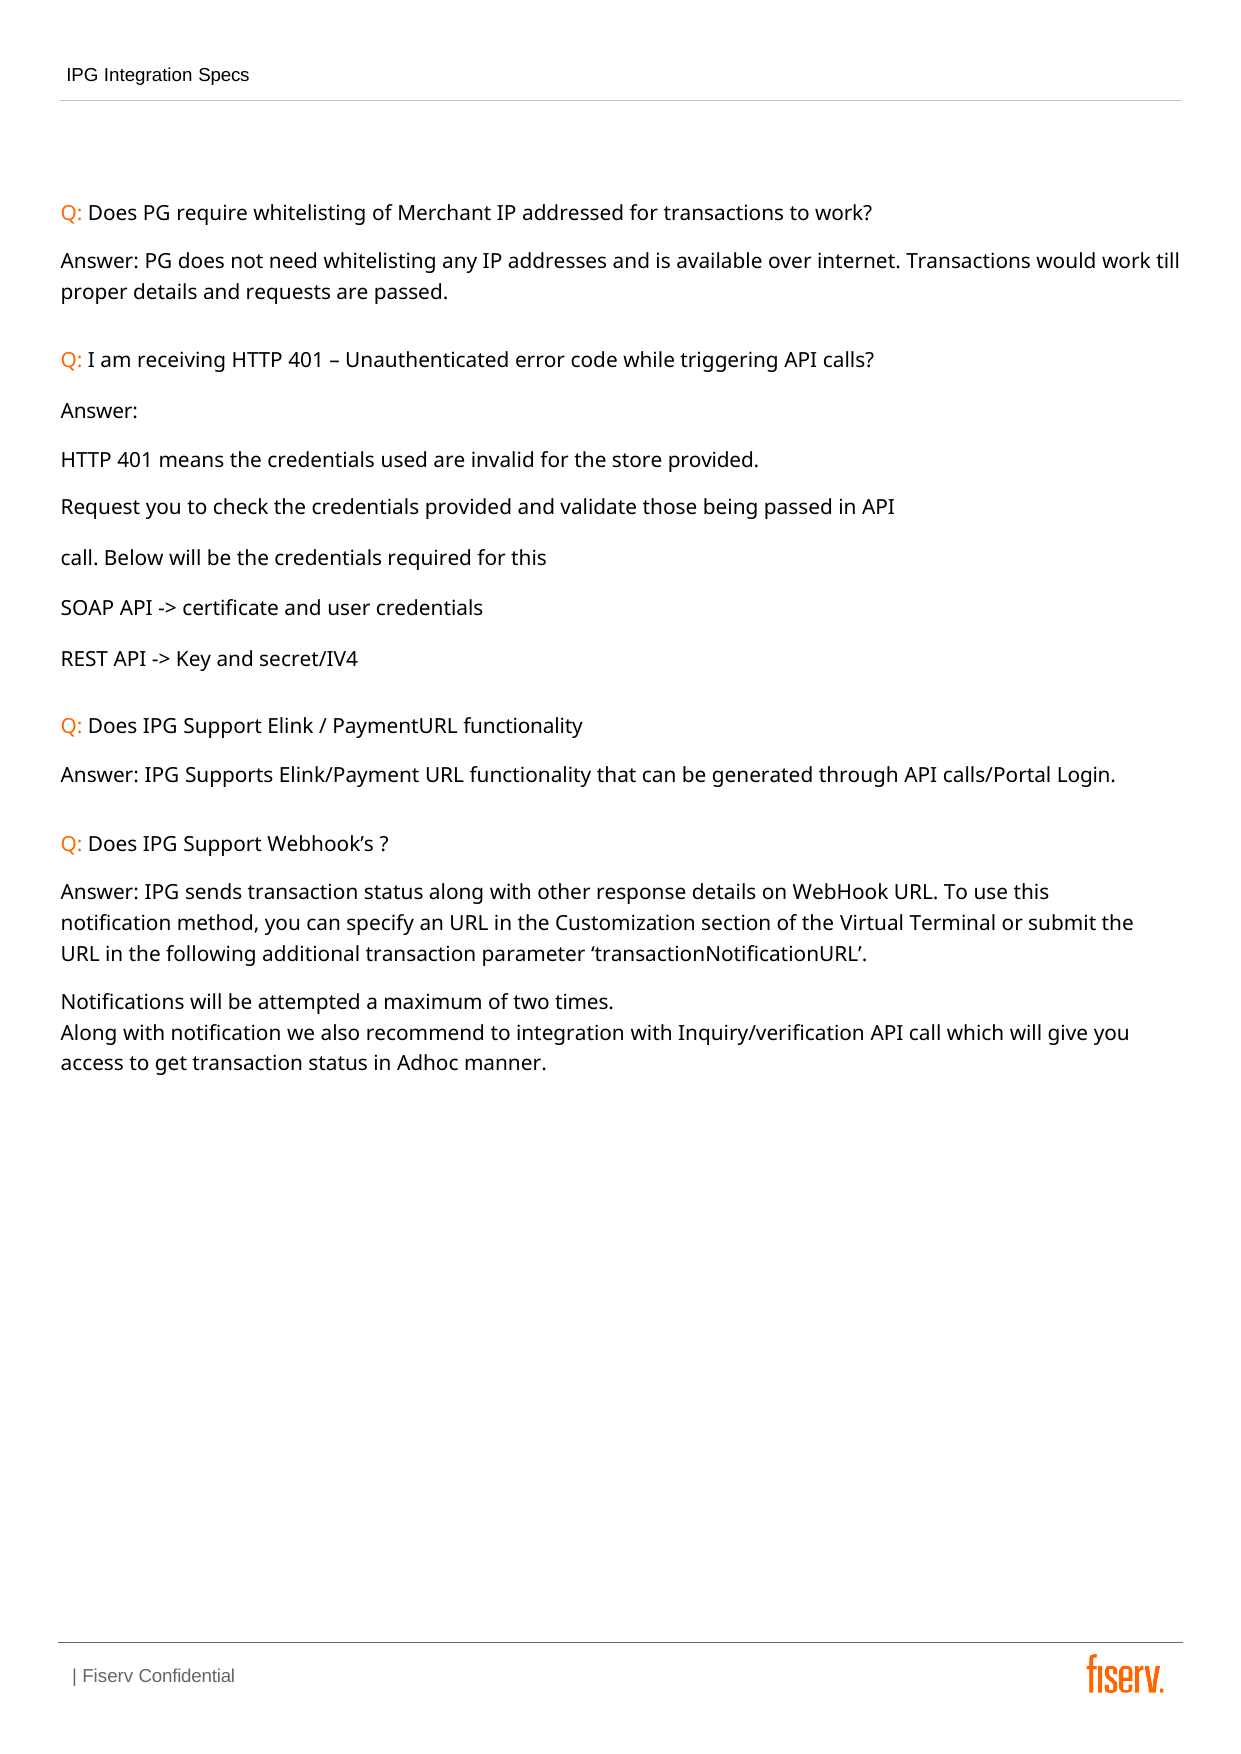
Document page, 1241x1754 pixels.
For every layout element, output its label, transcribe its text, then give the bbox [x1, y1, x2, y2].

text Answer: IPG Supports Elink/Payment URL functionality that can be generated through API calls/Portal Login. [60, 760, 1180, 789]
picture [1086, 1654, 1164, 1693]
text Answer: IPG sends transaction status along with other response details on WebHook URL. To use this notification method, you can specify an URL in the Customization section of the Virtual Terminal or submit the URL in the following additional transaction parameter ‘transactionNotificationURL’. [60, 877, 1134, 967]
text Request you to check the credentials provided and validate those being passed in API call. Below will be the credentials required for this [60, 492, 934, 571]
text Q: Does IPG Support Webhook’s ? [60, 829, 1180, 857]
text Answer: PG does not need whitelisting any IP addresses and is available over internet. Transactions would work till proper details and requests are passed. [60, 246, 1180, 305]
text Along with notification we also recommend to integration with Inquiry/verification API call which will give you access to get transaction status in Adhoc manner. [60, 1018, 1180, 1077]
text SOAP API -> certificate and user credentials REST API -> Key and secret/IV4 [60, 593, 528, 672]
text HTTP 401 means the credentials used are invalid for the store provided. [60, 447, 1180, 472]
text Q: I am receiving HTTP 401 – Unauthenticated error code while triggering API calls? Answer: [60, 346, 934, 424]
text Notifications will be attempted a maximum of two times. [60, 987, 1180, 1015]
text Q: Does IPG Support Elink / PaymentURL functionality [60, 712, 1180, 740]
text Q: Does PG require whitelisting of Merchant IP addressed for transactions to work? [60, 198, 1180, 226]
